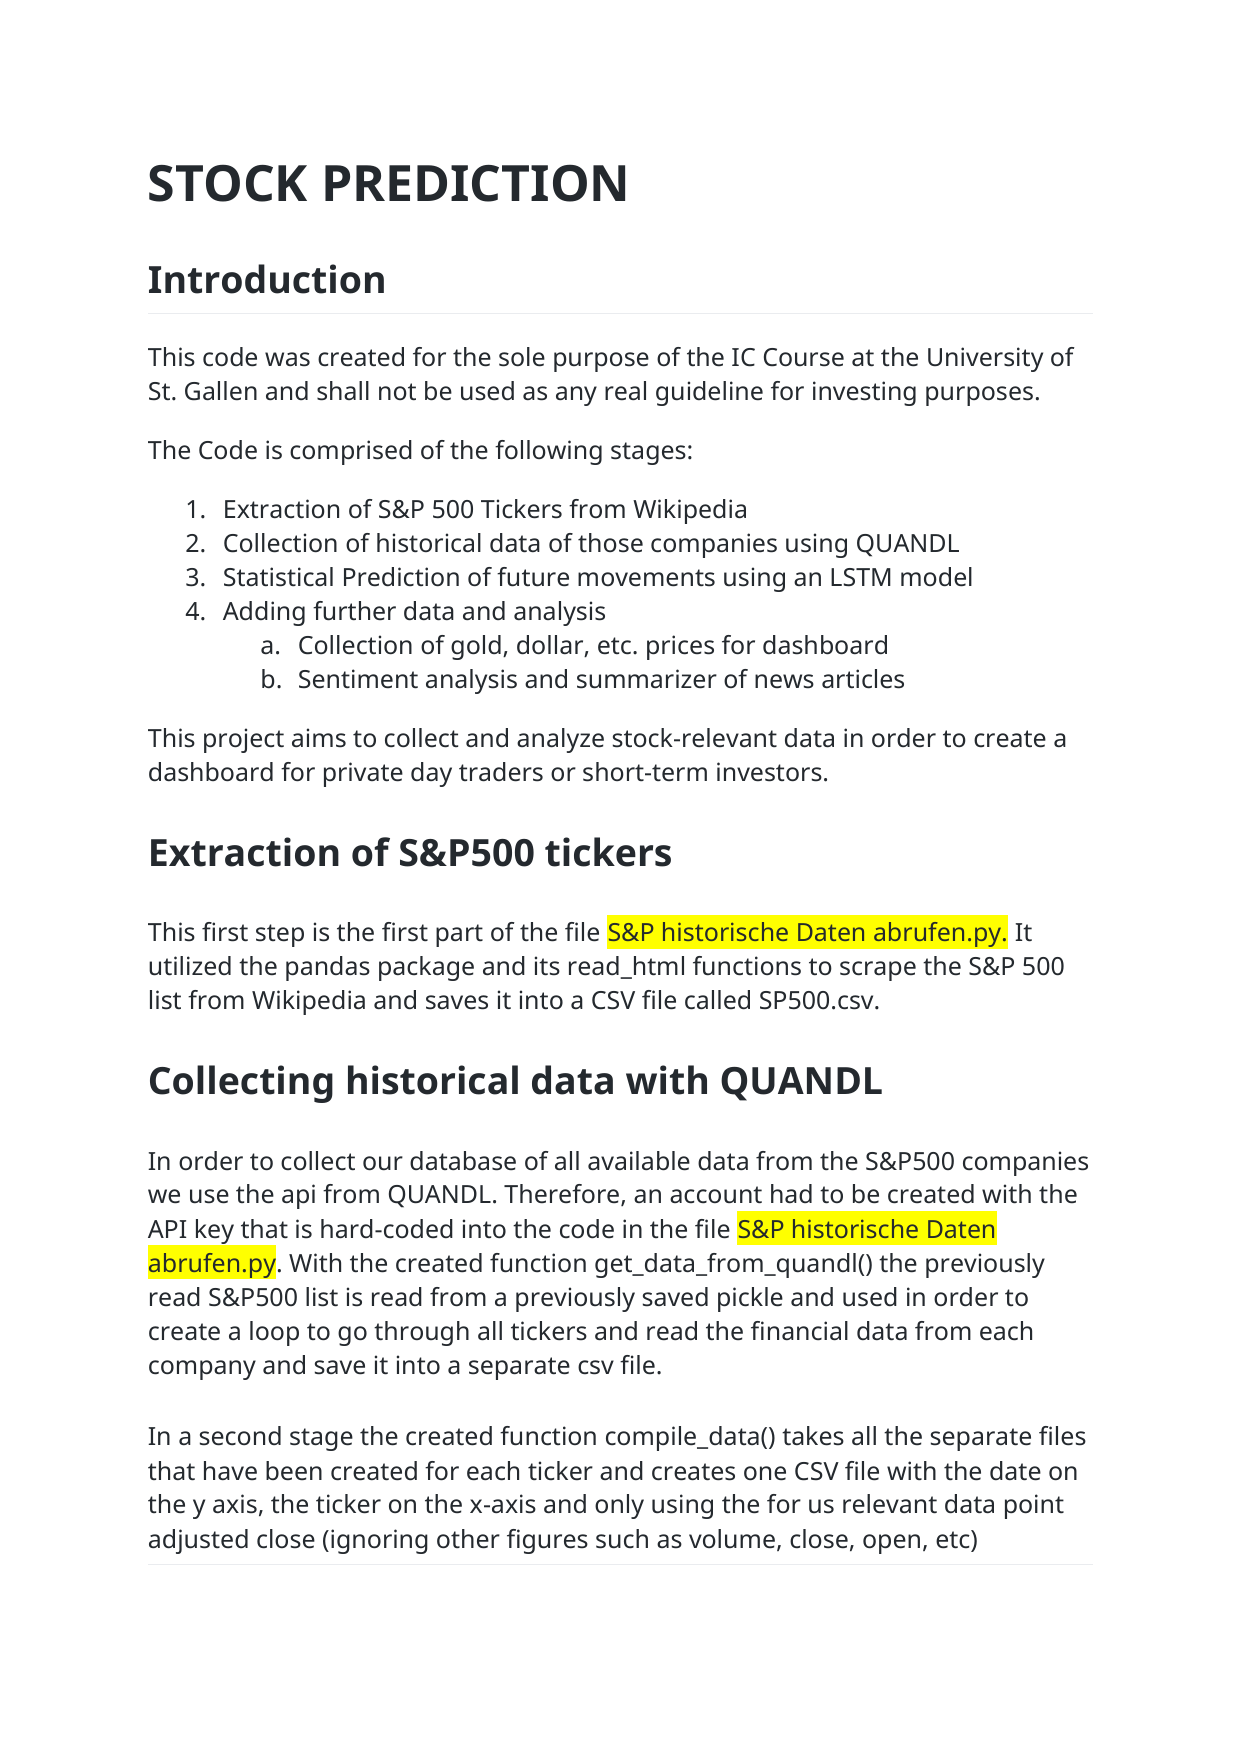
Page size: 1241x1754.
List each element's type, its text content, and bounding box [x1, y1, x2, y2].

text In a second stage the created function compile_data() takes all the separate files that have been created for each ticker and creates one CSV file with the date on the y axis, the ticker on the x-axis and only using the for us relevant data point adjusted close (ignoring other figures such as volume, close, open, etc) [148, 1419, 1093, 1564]
text Collecting historical data with QUANDL [148, 1054, 1093, 1106]
text Extraction of S&P500 tickers [148, 826, 1093, 877]
text This code was created for the sole purpose of the IC Course at the University of St. Gallen and shall not be used as any real guideline for investing purposes. [148, 339, 1093, 407]
list Sentiment analysis and summarizer of news articles [260, 662, 1093, 696]
text This first step is the first part of the file S&P historische Daten abrufen.py. It utilized the pandas package and its read_html functions to scrape the S&P 500 list from Wikipedia and saves it into a CSV file called SP500.csv. [148, 915, 1093, 1017]
list Extraction of S&P 500 Tickers from Wikipedia [185, 491, 1093, 525]
text STOCK PREDICTION [148, 148, 1093, 216]
list Adding further data and analysis [185, 593, 1093, 628]
list Collection of historical data of those companies using QUANDL [185, 525, 1093, 559]
text Introduction [148, 253, 1093, 313]
list Collection of gold, dollar, etc. prices for dashboard [260, 628, 1093, 662]
text The Code is comprised of the following stages: [148, 432, 1093, 466]
text This project aims to collect and analyze stock-relevant data in order to create a dashboard for private day traders or short-term investors. [148, 721, 1093, 789]
list Statistical Prediction of future movements using an LSTM model [185, 559, 1093, 593]
text In order to collect our database of all available data from the S&P500 companies we use the api from QUANDL. Therefore, an account had to be created with the API key that is hard-coded into the code in the file S&P historische Daten abrufen.py. With the created function get_data_from_quandl() the previously read S&P500 list is read from a previously saved pickle and used in order to create a loop to go through all tickers and read the financial data from each company and save it into a separate csv file. [148, 1143, 1093, 1382]
